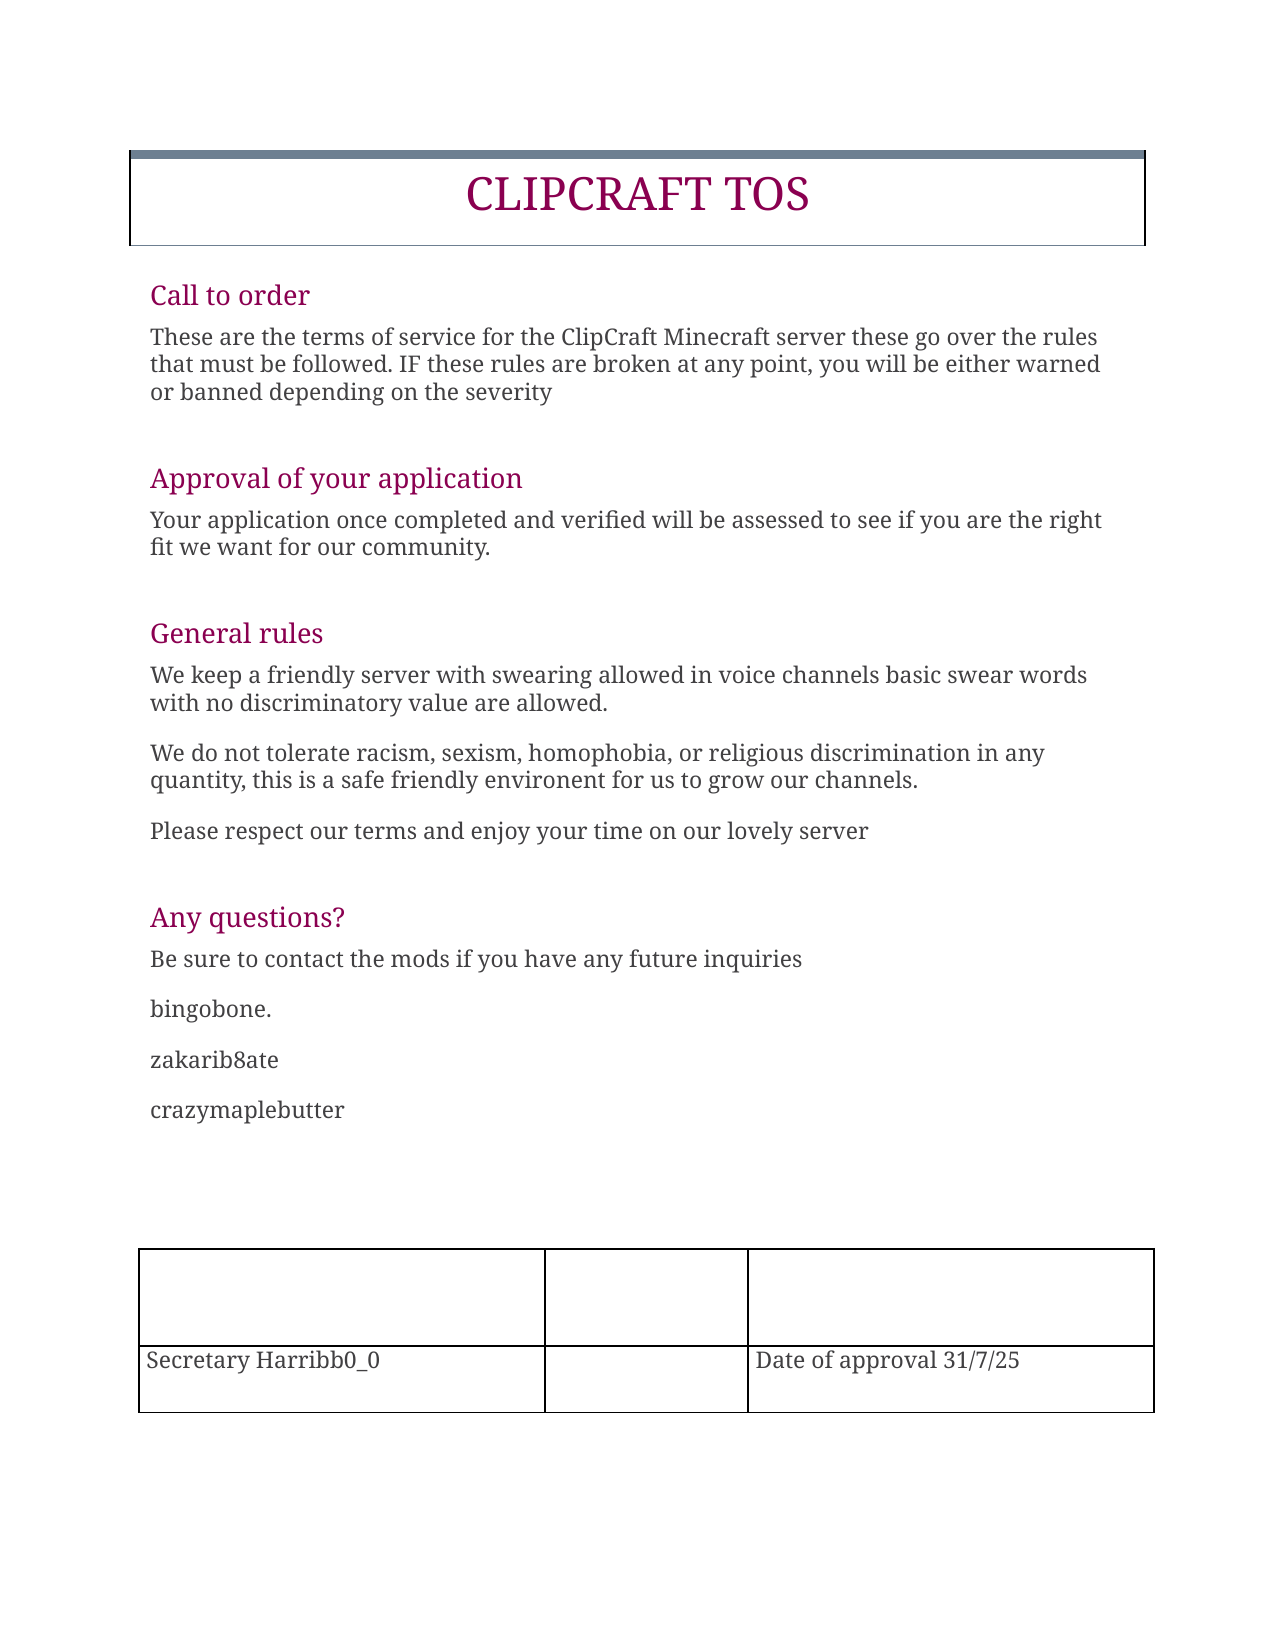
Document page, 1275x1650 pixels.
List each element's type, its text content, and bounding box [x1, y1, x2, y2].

text zakarib8ate [150, 1046, 1125, 1074]
text These are the terms of service for the ClipCraft Minecraft server these go over the rules that must be followed. IF these rules are broken at any point, you will be either warned or banned depending on the severity [150, 323, 1125, 406]
text General rules [150, 622, 1125, 649]
text Your application once completed and verified will be assessed to see if you are the right fit we want for our community. [150, 506, 1125, 561]
text We do not tolerate racism, sexism, homophobia, or religious discrimination in any quantity, this is a safe friendly environent for us to grow our channels. [150, 739, 1125, 794]
text bingobone. [150, 996, 1125, 1023]
text Please respect our terms and enjoy your time on our lovely server [150, 817, 1125, 845]
table_header [140, 1250, 544, 1345]
text Approval of your application [150, 466, 1125, 494]
table_header CLIPCRAFT TOS [131, 159, 1144, 245]
table_header [749, 1250, 1153, 1345]
text Be sure to contact the mods if you have any future inquiries [150, 945, 1125, 973]
table_header [546, 1250, 747, 1345]
table_cell Secretary Harribb0_0 [140, 1347, 544, 1412]
text crazymaplebutter [150, 1097, 1125, 1124]
text Any questions? [150, 905, 1125, 933]
table_cell Date of approval 31/7/25 [749, 1347, 1153, 1412]
text Call to order [150, 283, 1125, 311]
text We keep a friendly server with swearing allowed in voice channels basic swear words with no discriminatory value are allowed. [150, 662, 1125, 717]
table_cell [546, 1347, 747, 1412]
